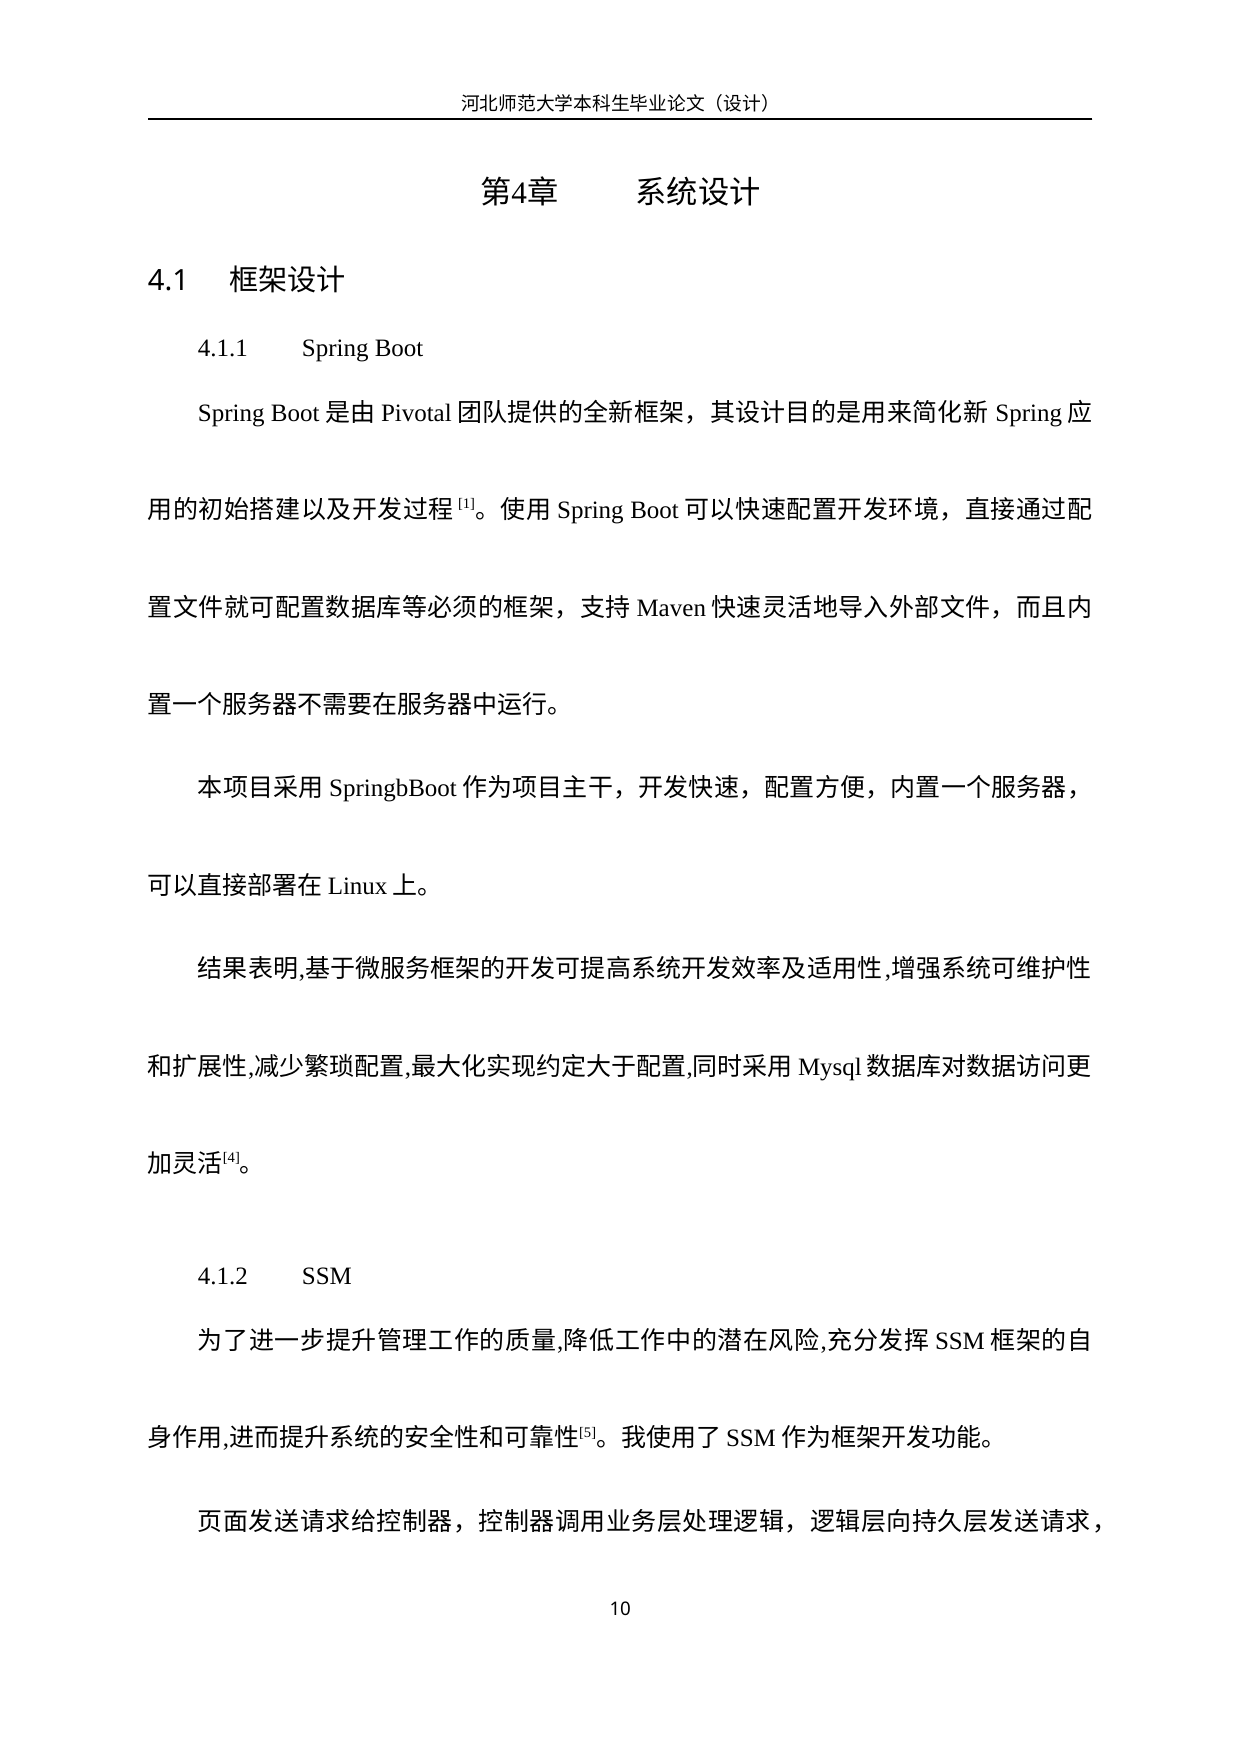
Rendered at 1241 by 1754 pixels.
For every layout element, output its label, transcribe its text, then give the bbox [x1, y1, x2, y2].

subtitle 系统设计 [148, 157, 1092, 222]
text 为了进一步提升管理工作的质量,降低工作中的潜在风险,充分发挥SSM框架的自身作用,进而提升系统的安全性和可靠性[5]。我使用了SSM作为框架开发功能。 [148, 1306, 1092, 1468]
text Spring Boot是由Pivotal团队提供的全新框架，其设计目的是用来简化新Spring应用的初始搭建以及开发过程 [1]。使用Spring Boot可以快速配置开发环境，直接通过配置文件就可配置数据库等必须的框架，支持Maven快速灵活地导入外部文件，而且内置一个服务器不需要在服务器中运行。 [148, 378, 1092, 735]
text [148, 1487, 1092, 1552]
subtitle Spring Boot [148, 331, 1092, 363]
subtitle SSM [148, 1259, 1092, 1292]
subtitle 框架设计 [148, 245, 1092, 310]
text 本项目采用SpringbBoot作为项目主干，开发快速，配置方便，内置一个服务器，可以直接部署在Linux上。 [148, 753, 1092, 916]
text 结果表明,基于微服务框架的开发可提高系统开发效率及适用性,增强系统可维护性和扩展性,减少繁琐配置,最大化实现约定大于配置,同时采用Mysql数据库对数据访问更加灵活[4]。 [148, 934, 1092, 1194]
